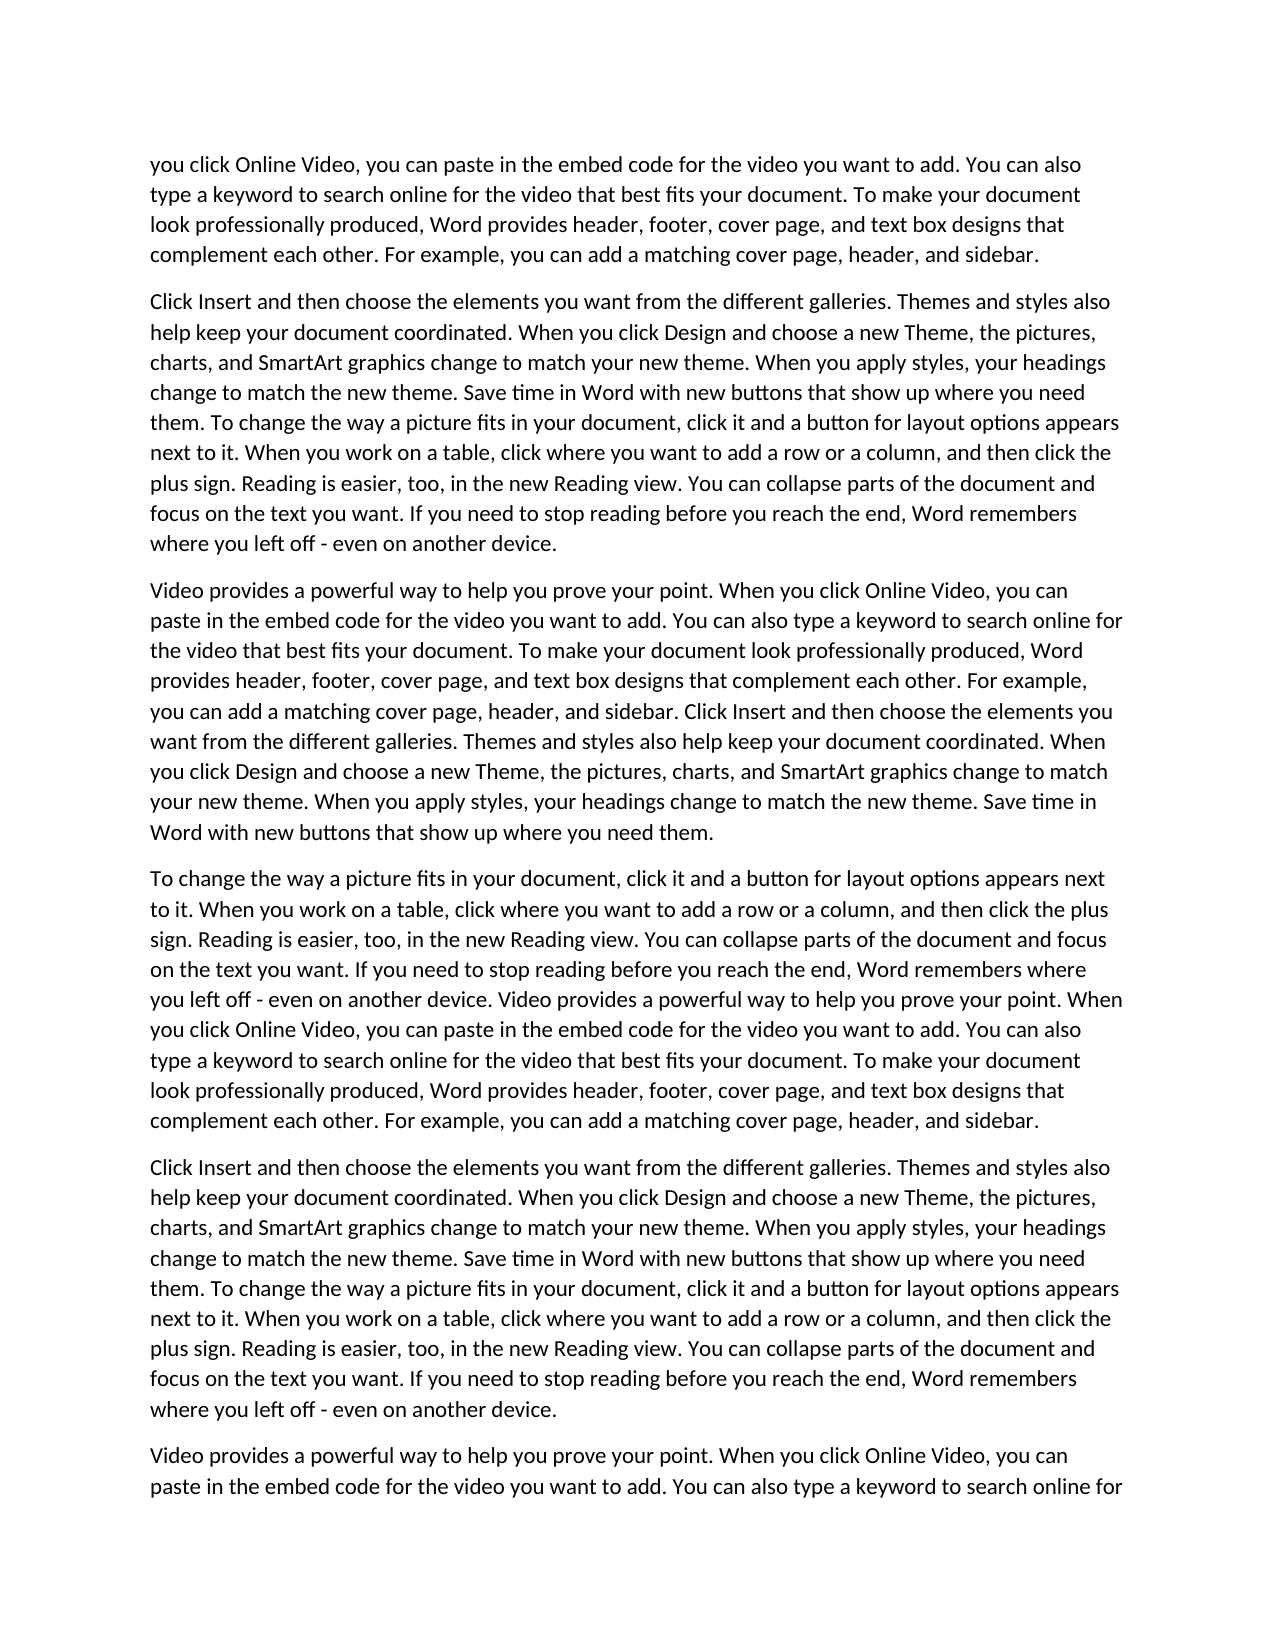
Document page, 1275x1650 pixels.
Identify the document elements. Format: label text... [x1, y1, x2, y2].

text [150, 1442, 1125, 1500]
text Click Insert and then choose the elements you want from the different galleries. Themes and styles also help keep your document coordinated. When you click Design and choose a new Theme, the pictures, charts, and SmartArt graphics change to match your new theme. When you apply styles, your headings change to match the new theme. Save time in Word with new buttons that show up where you need them. To change the way a picture fits in your document, click it and a button for layout options appears next to it. When you work on a table, click where you want to add a row or a column, and then click the plus sign. Reading is easier, too, in the new Reading view. You can collapse parts of the document and focus on the text you want. If you need to stop reading before you reach the end, Word remembers where you left off - even on another device. [150, 287, 1125, 557]
text Click Insert and then choose the elements you want from the different galleries. Themes and styles also help keep your document coordinated. When you click Design and choose a new Theme, the pictures, charts, and SmartArt graphics change to match your new theme. When you apply styles, your headings change to match the new theme. Save time in Word with new buttons that show up where you need them. To change the way a picture fits in your document, click it and a button for layout options appears next to it. When you work on a table, click where you want to add a row or a column, and then click the plus sign. Reading is easier, too, in the new Reading view. You can collapse parts of the document and focus on the text you want. If you need to stop reading before you reach the end, Word remembers where you left off - even on another device. [150, 1153, 1125, 1423]
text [150, 150, 1125, 269]
